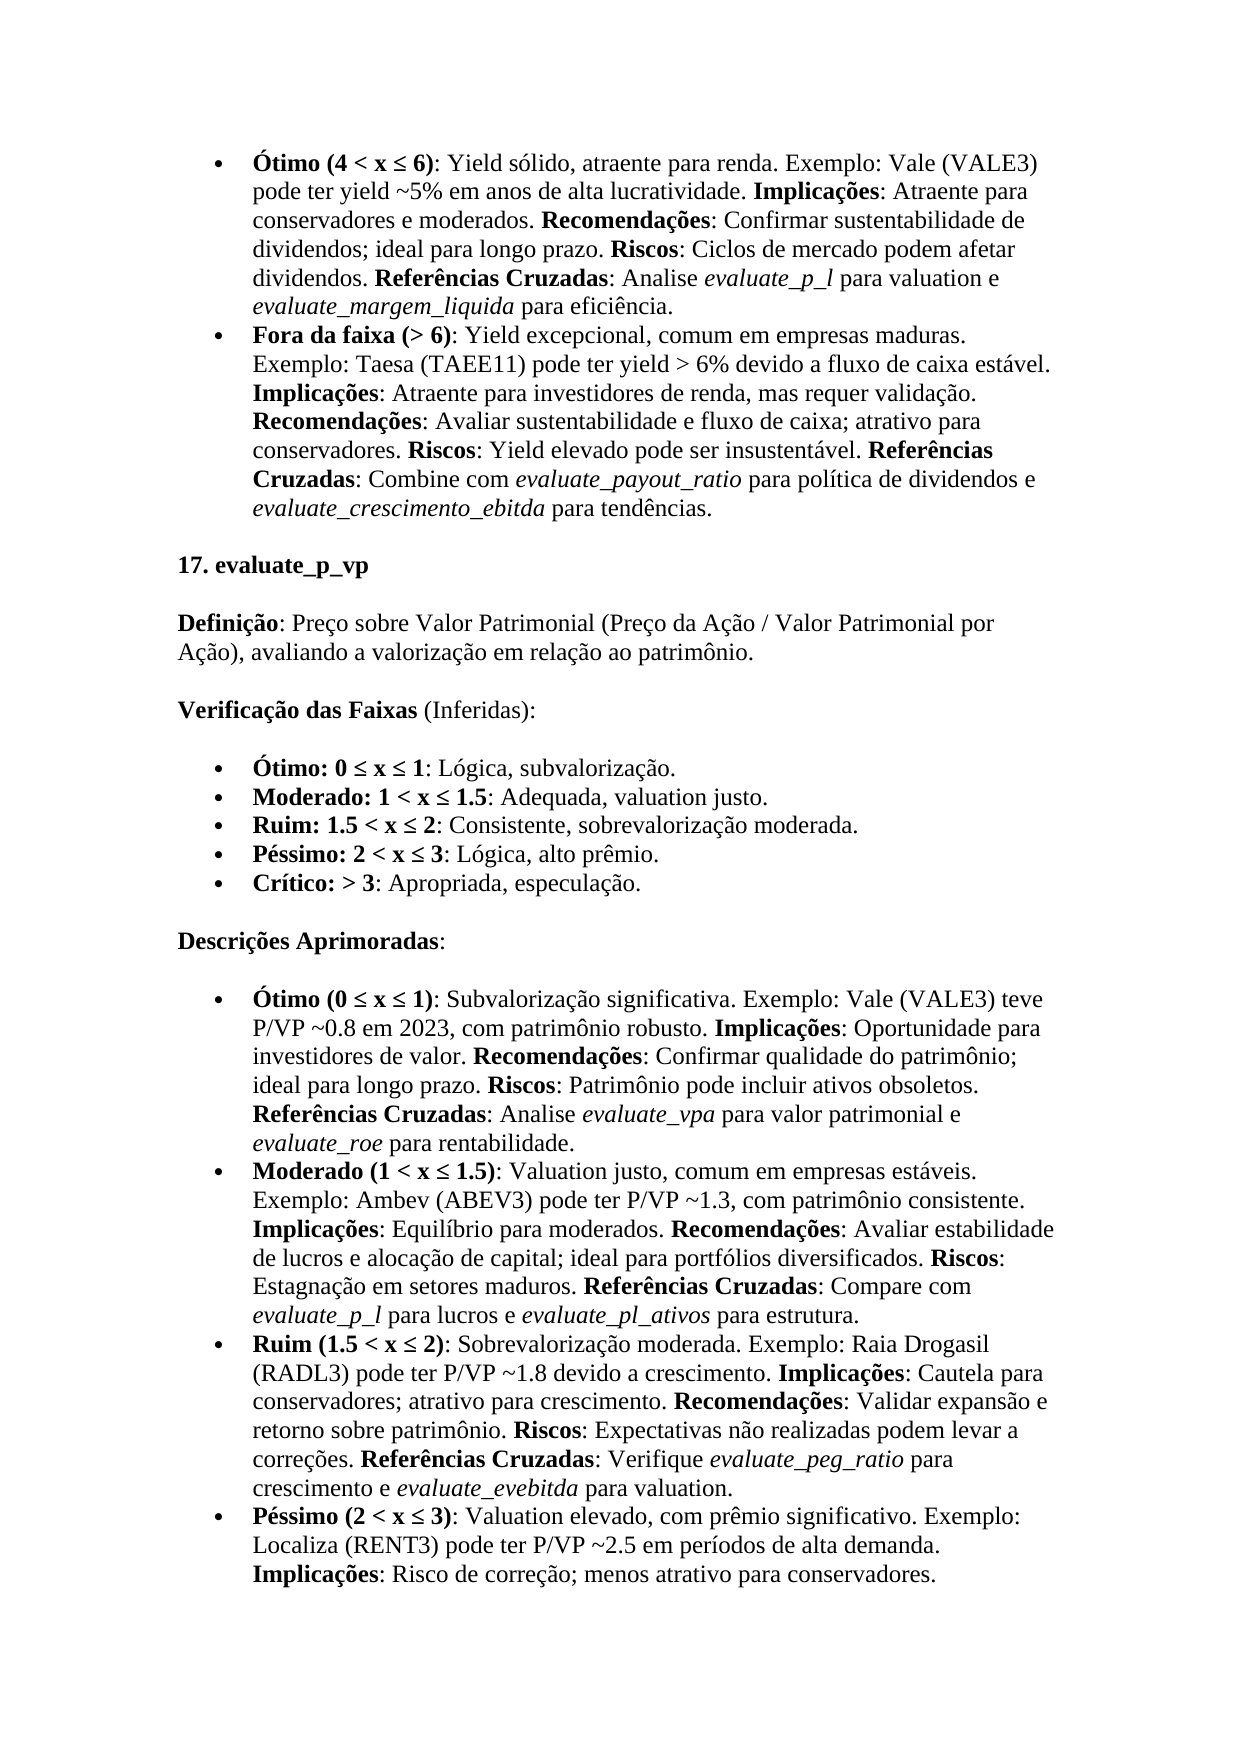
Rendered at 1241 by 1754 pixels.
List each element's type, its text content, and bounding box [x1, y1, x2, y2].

text Verificação das Faixas (Inferidas): [177, 695, 1063, 724]
list Ruim: 1.5 < x ≤ 2: Consistente, sobrevalorização moderada. [215, 811, 1063, 839]
text Definição: Preço sobre Valor Patrimonial (Preço da Ação / Valor Patrimonial por Ação), avaliando a valorização em relação ao patrimônio. [177, 608, 1063, 666]
list Péssimo: 2 < x ≤ 3: Lógica, alto prêmio. [215, 839, 1063, 868]
list Ruim (1.5 < x ≤ 2): Sobrevalorização moderada. Exemplo: Raia Drogasil (RADL3) pode ter P/VP ~1.8 devido a crescimento. Implicações: Cautela para conservadores; atrativo para crescimento. Recomendações: Validar expansão e retorno sobre patrimônio. Riscos: Expectativas não realizadas podem levar a correções. Referências Cruzadas: Verifique evaluate_peg_ratio para crescimento e evaluate_evebitda para valuation. [215, 1329, 1063, 1501]
list Moderado: 1 < x ≤ 1.5: Adequada, valuation justo. [215, 782, 1063, 811]
list Ótimo: 0 ≤ x ≤ 1: Lógica, subvalorização. [215, 753, 1063, 782]
text 17. evaluate_p_vp [177, 551, 1063, 579]
list Moderado (1 < x ≤ 1.5): Valuation justo, comum em empresas estáveis. Exemplo: Ambev (ABEV3) pode ter P/VP ~1.3, com patrimônio consistente. Implicações: Equilíbrio para moderados. Recomendações: Avaliar estabilidade de lucros e alocação de capital; ideal para portfólios diversificados. Riscos: Estagnação em setores maduros. Referências Cruzadas: Compare com evaluate_p_l para lucros e evaluate_pl_ativos para estrutura. [215, 1156, 1063, 1329]
list Crítico: > 3: Apropriada, especulação. [215, 868, 1063, 897]
list Ótimo (4 < x ≤ 6): Yield sólido, atraente para renda. Exemplo: Vale (VALE3) pode ter yield ~5% em anos de alta lucratividade. Implicações: Atraente para conservadores e moderados. Recomendações: Confirmar sustentabilidade de dividendos; ideal para longo prazo. Riscos: Ciclos de mercado podem afetar dividendos. Referências Cruzadas: Analise evaluate_p_l para valuation e evaluate_margem_liquida para eficiência. [215, 148, 1063, 320]
text Descrições Aprimoradas: [177, 926, 1063, 955]
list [215, 1501, 1063, 1588]
list Fora da faixa (> 6): Yield excepcional, comum em empresas maduras. Exemplo: Taesa (TAEE11) pode ter yield > 6% devido a fluxo de caixa estável. Implicações: Atraente para investidores de renda, mas requer validação. Recomendações: Avaliar sustentabilidade e fluxo de caixa; atrativo para conservadores. Riscos: Yield elevado pode ser insustentável. Referências Cruzadas: Combine com evaluate_payout_ratio para política de dividendos e evaluate_crescimento_ebitda para tendências. [215, 320, 1063, 521]
list Ótimo (0 ≤ x ≤ 1): Subvalorização significativa. Exemplo: Vale (VALE3) teve P/VP ~0.8 em 2023, com patrimônio robusto. Implicações: Oportunidade para investidores de valor. Recomendações: Confirmar qualidade do patrimônio; ideal para longo prazo. Riscos: Patrimônio pode incluir ativos obsoletos. Referências Cruzadas: Analise evaluate_vpa para valor patrimonial e evaluate_roe para rentabilidade. [215, 984, 1063, 1156]
